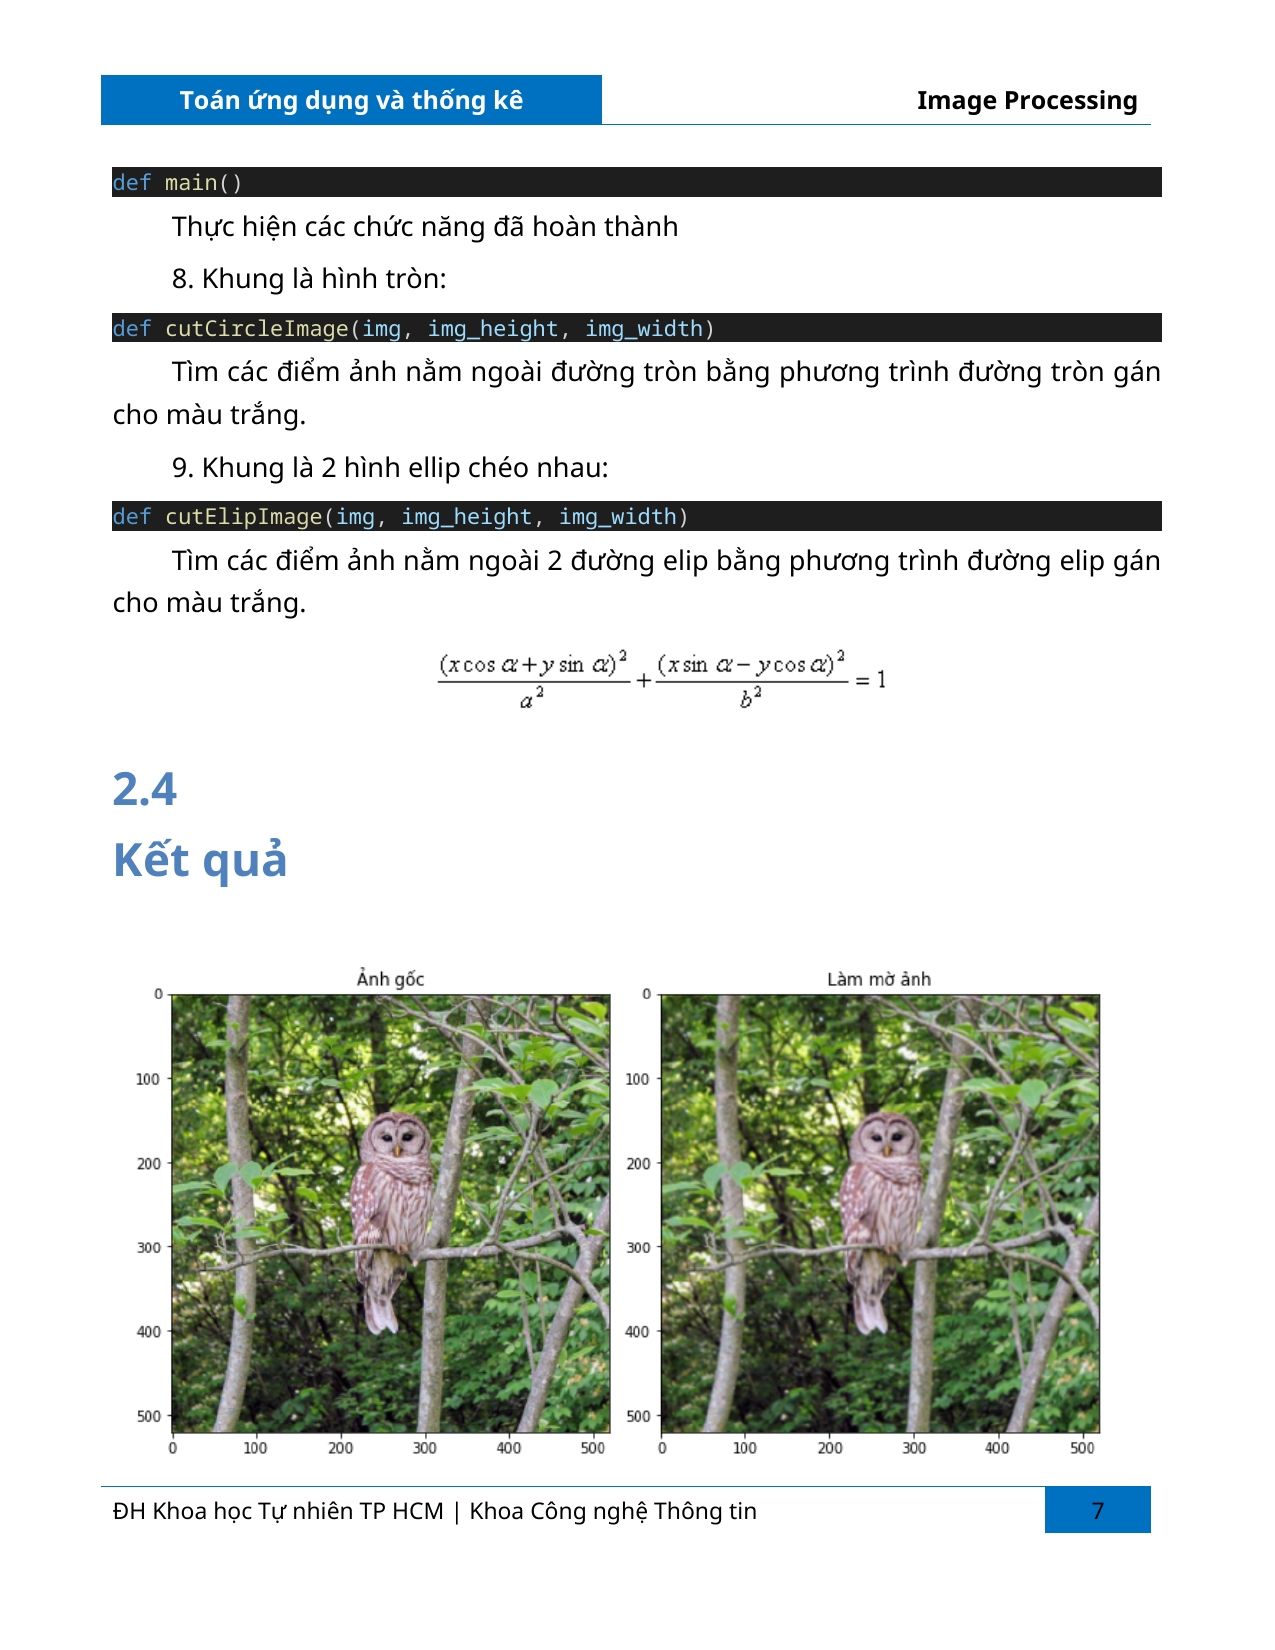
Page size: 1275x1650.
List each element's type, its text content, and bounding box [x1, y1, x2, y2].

text def cutElipImage(img, img_height, img_width) [112, 501, 1162, 531]
picture [435, 636, 899, 741]
text 9. Khung là 2 hình ellip chéo nhau: [112, 448, 1162, 485]
text Tìm các điểm ảnh nằm ngoài 2 đường elip bằng phương trình đường elip gán cho màu trắng. [112, 541, 1162, 620]
text Tìm các điểm ảnh nằm ngoài đường tròn bằng phương trình đường tròn gán cho màu trắng. [112, 353, 1162, 432]
subtitle Kết quả [112, 756, 1162, 890]
text 8. Khung là hình tròn: [112, 260, 1162, 297]
text Thực hiện các chức năng đã hoàn thành [112, 207, 1162, 244]
picture [112, 962, 1163, 1459]
text def cutCircleImage(img, img_height, img_width) [112, 313, 1162, 342]
text def main() [112, 167, 1162, 197]
